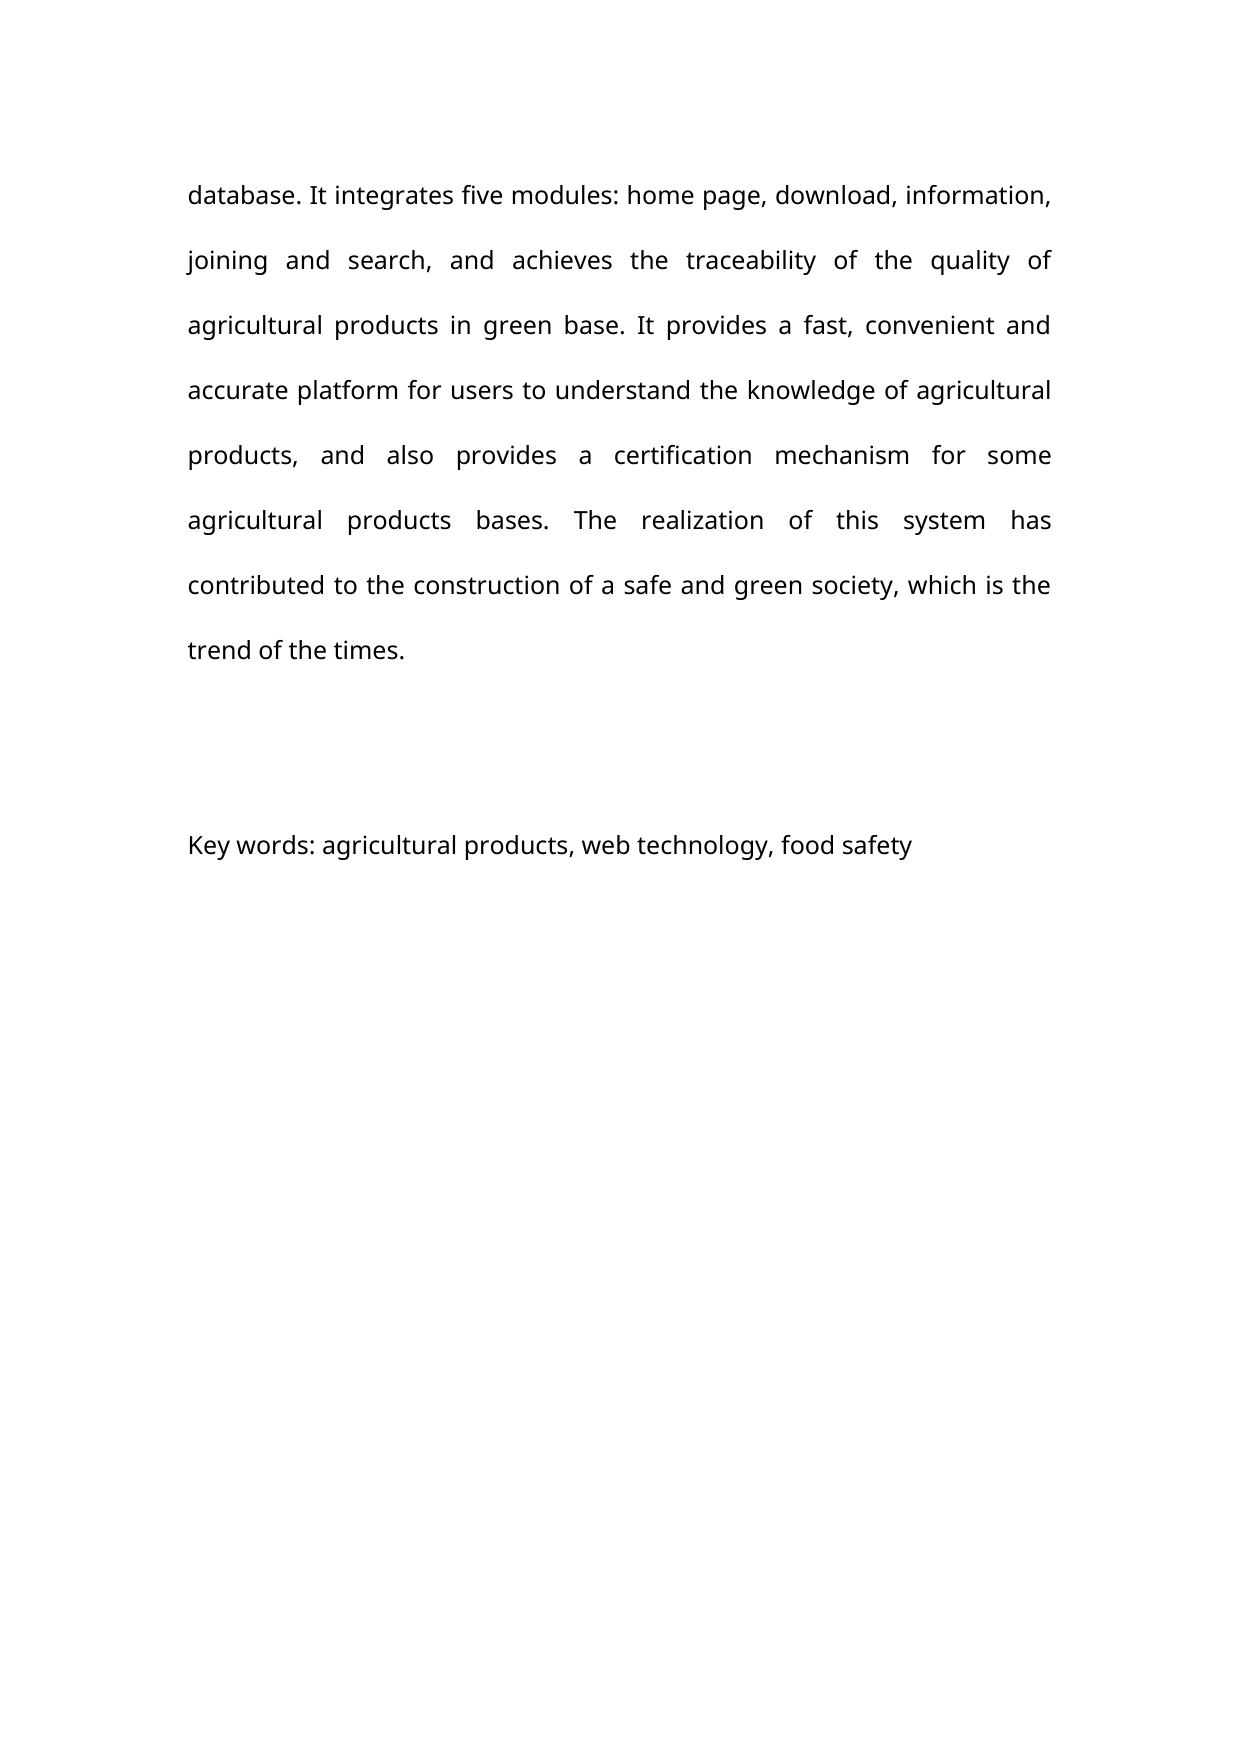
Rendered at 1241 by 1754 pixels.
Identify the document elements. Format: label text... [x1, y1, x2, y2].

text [187, 162, 1053, 682]
text Key words: agricultural products, web technology, food safety [187, 812, 1053, 877]
